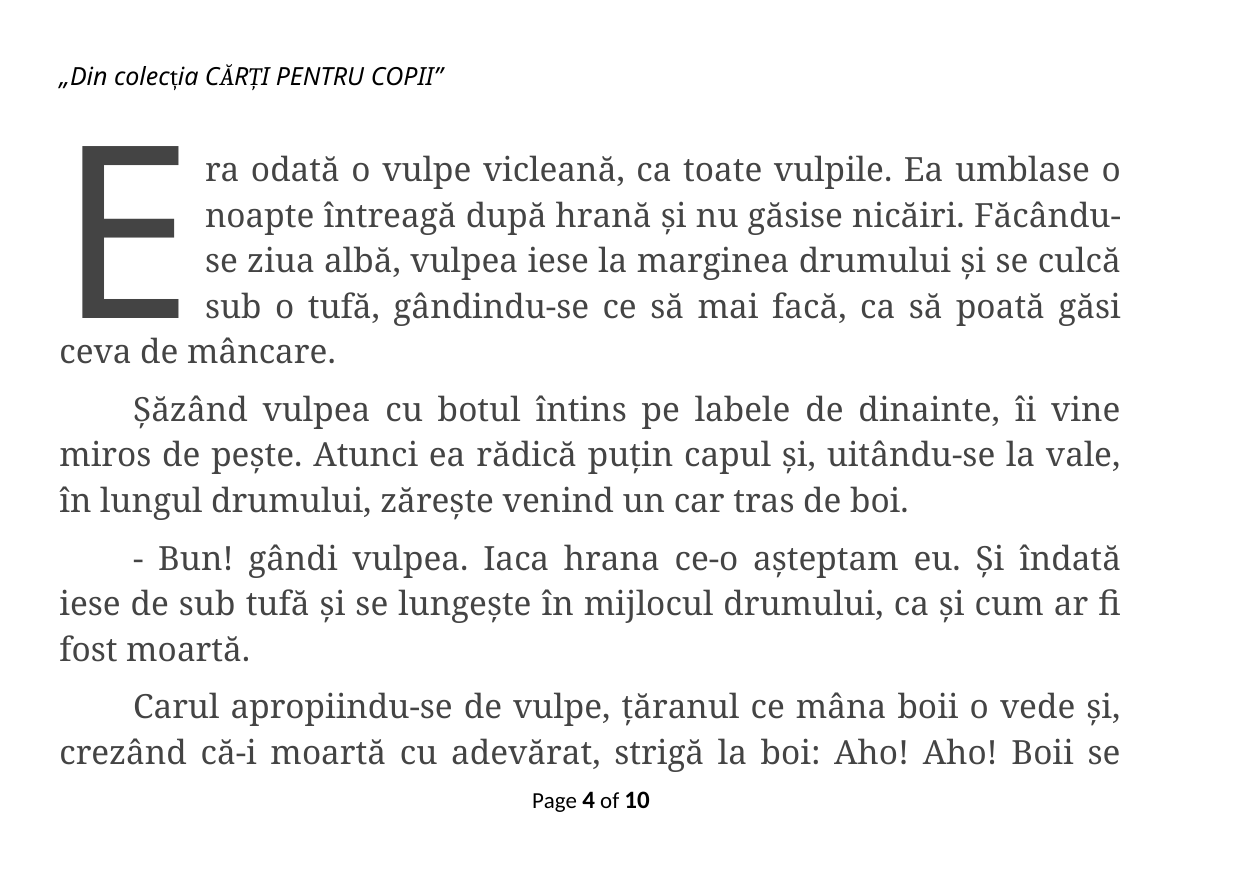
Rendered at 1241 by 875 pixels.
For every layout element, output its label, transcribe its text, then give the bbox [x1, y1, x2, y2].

text ra odată o vulpe vicleană, ca toate vulpile. Ea umblase o noapte întreagă după hrană şi nu găsise nicăiri. Făcându-se ziua albă, vulpea iese la marginea drumului şi se culcă sub o tufă, gândindu-se ce să mai facă, ca să poată găsi ceva de mâncare. [59, 146, 1122, 373]
text - Bun! gândi vulpea. Iaca hrana ce-o aşteptam eu. Şi îndată iese de sub tufă şi se lungeşte în mijlocul drumului, ca şi cum ar fi fost moartă. [59, 534, 1122, 671]
text Şăzând vulpea cu botul întins pe labele de dinainte, îi vine miros de peşte. Atunci ea rădică puţin capul şi, uitându-se la vale, în lungul drumului, zăreşte venind un car tras de boi. [59, 386, 1122, 522]
